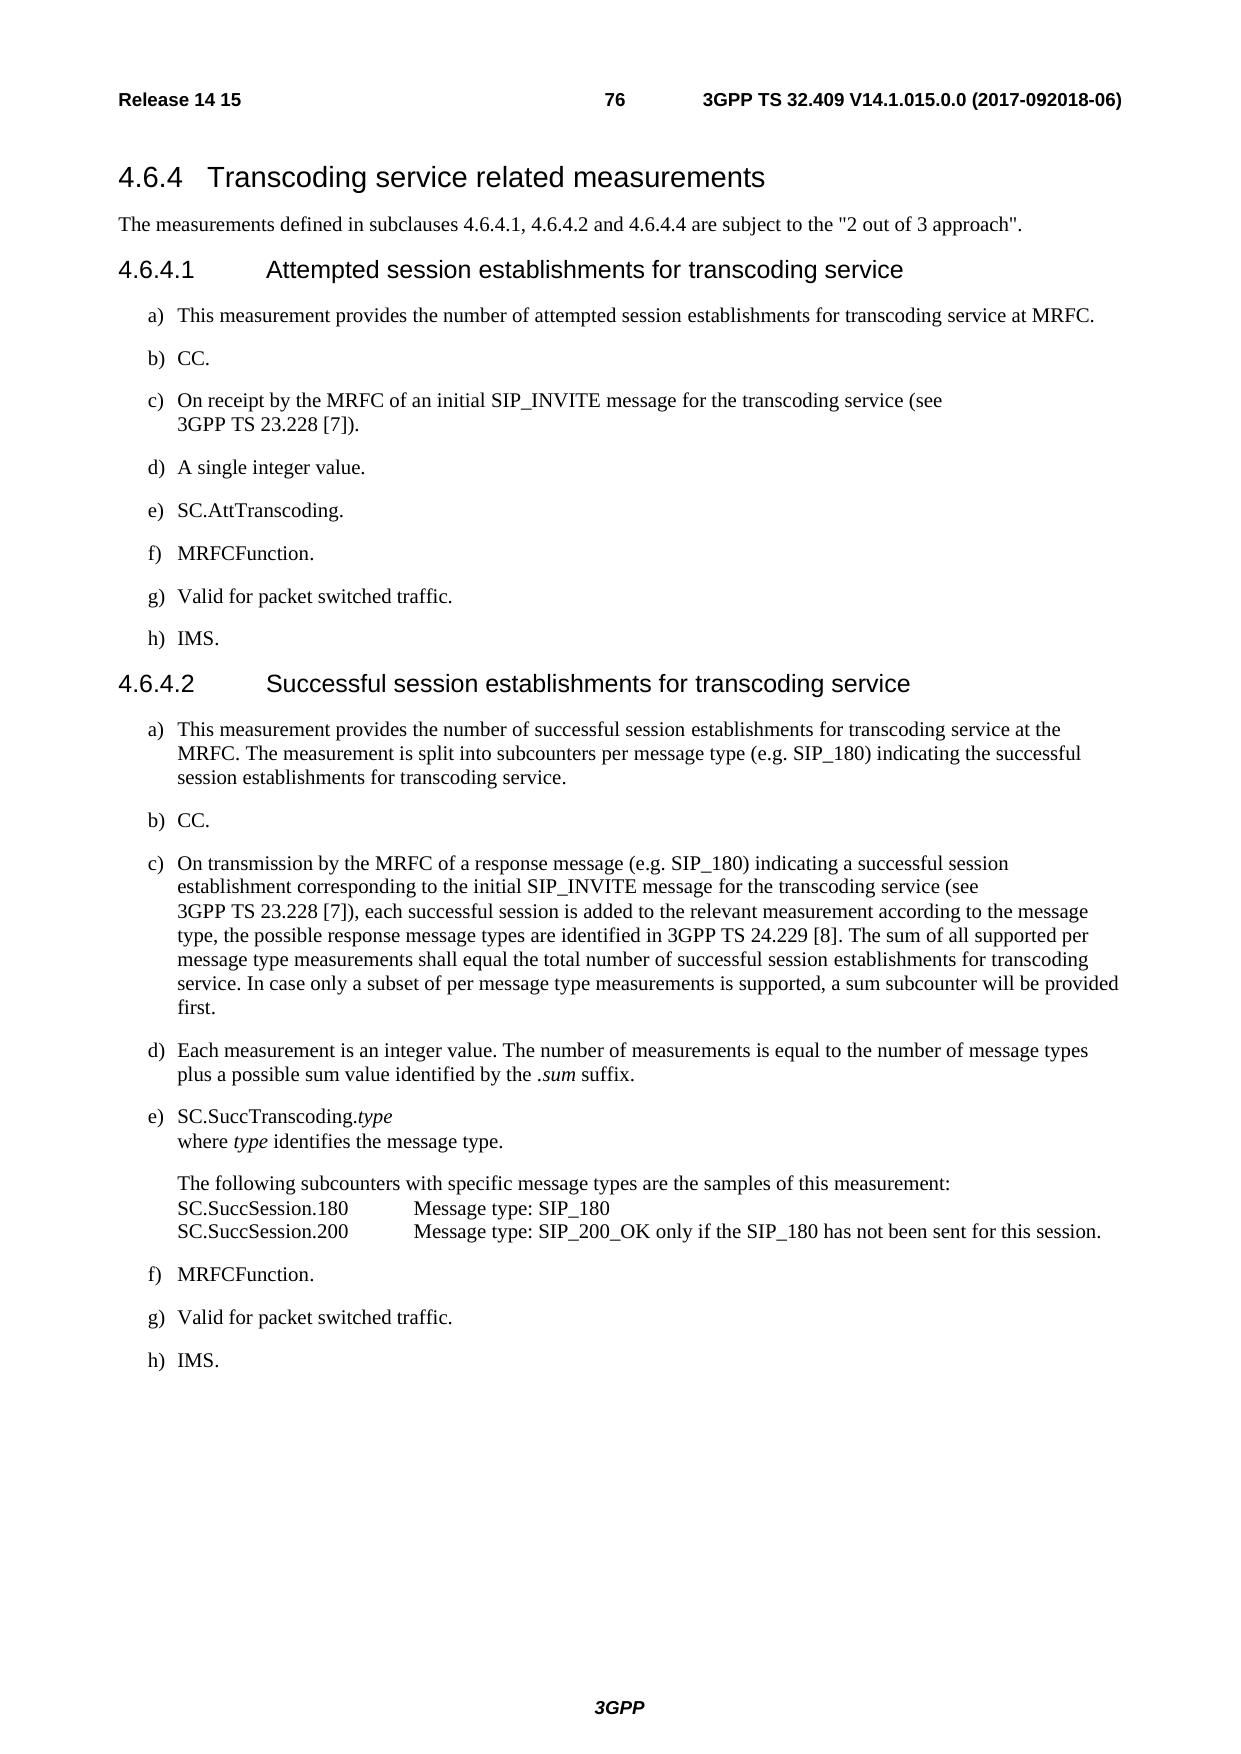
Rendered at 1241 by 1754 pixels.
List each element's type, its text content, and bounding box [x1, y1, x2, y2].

subtitle 4.6.4 Transcoding service related measurements [118, 160, 1122, 193]
list MRFCFunction. [148, 541, 1122, 565]
list This measurement provides the number of successful session establishments for transcoding service at the MRFC. The measurement is split into subcounters per message type (e.g. SIP_180) indicating the successful session establishments for transcoding service. [148, 717, 1122, 789]
list IMS. [148, 1348, 1122, 1372]
list On receipt by the MRFC of an initial SIP_INVITE message for the transcoding service (see 3GPP TS 23.228 [7]). [148, 388, 1122, 436]
list Each measurement is an integer value. The number of measurements is equal to the number of message types plus a possible sum value identified by the .sum suffix. [148, 1038, 1122, 1086]
list A single integer value. [148, 455, 1122, 479]
list SC.AttTranscoding. [148, 498, 1122, 522]
list CC. [148, 345, 1122, 369]
list Valid for packet switched traffic. [148, 1305, 1122, 1329]
list SC.SuccTranscoding.type where type identifies the message type. [148, 1104, 1122, 1153]
list IMS. [148, 626, 1122, 650]
subtitle 4.6.4.2 Successful session establishments for transcoding service [118, 669, 1122, 698]
list This measurement provides the number of attempted session establishments for transcoding service at MRFC. [148, 303, 1122, 327]
list MRFCFunction. [148, 1262, 1122, 1286]
text The measurements defined in subclauses 4.6.4.1, 4.6.4.2 and 4.6.4.4 are subject to the "2 out of 3 approach". [118, 212, 1122, 236]
list Valid for packet switched traffic. [148, 583, 1122, 608]
subtitle 4.6.4.1 Attempted session establishments for transcoding service [118, 255, 1122, 284]
list CC. [148, 808, 1122, 832]
list The following subcounters with specific message types are the samples of this measurement: SC.SuccSession.180 Message type: SIP_180 SC.SuccSession.200 Message type: SIP_200_OK only if the SIP_180 has not been sent for this session. [177, 1171, 1122, 1243]
list On transmission by the MRFC of a response message (e.g. SIP_180) indicating a successful session establishment corresponding to the initial SIP_INVITE message for the transcoding service (see 3GPP TS 23.228 [7]), each successful session is added to the relevant measurement according to the message type, the possible response message types are identified in 3GPP TS 24.229 [8]. The sum of all supported per message type measurements shall equal the total number of successful session establishments for transcoding service. In case only a subset of per message type measurements is supported, a sum subcounter will be provided first. [148, 850, 1122, 1019]
